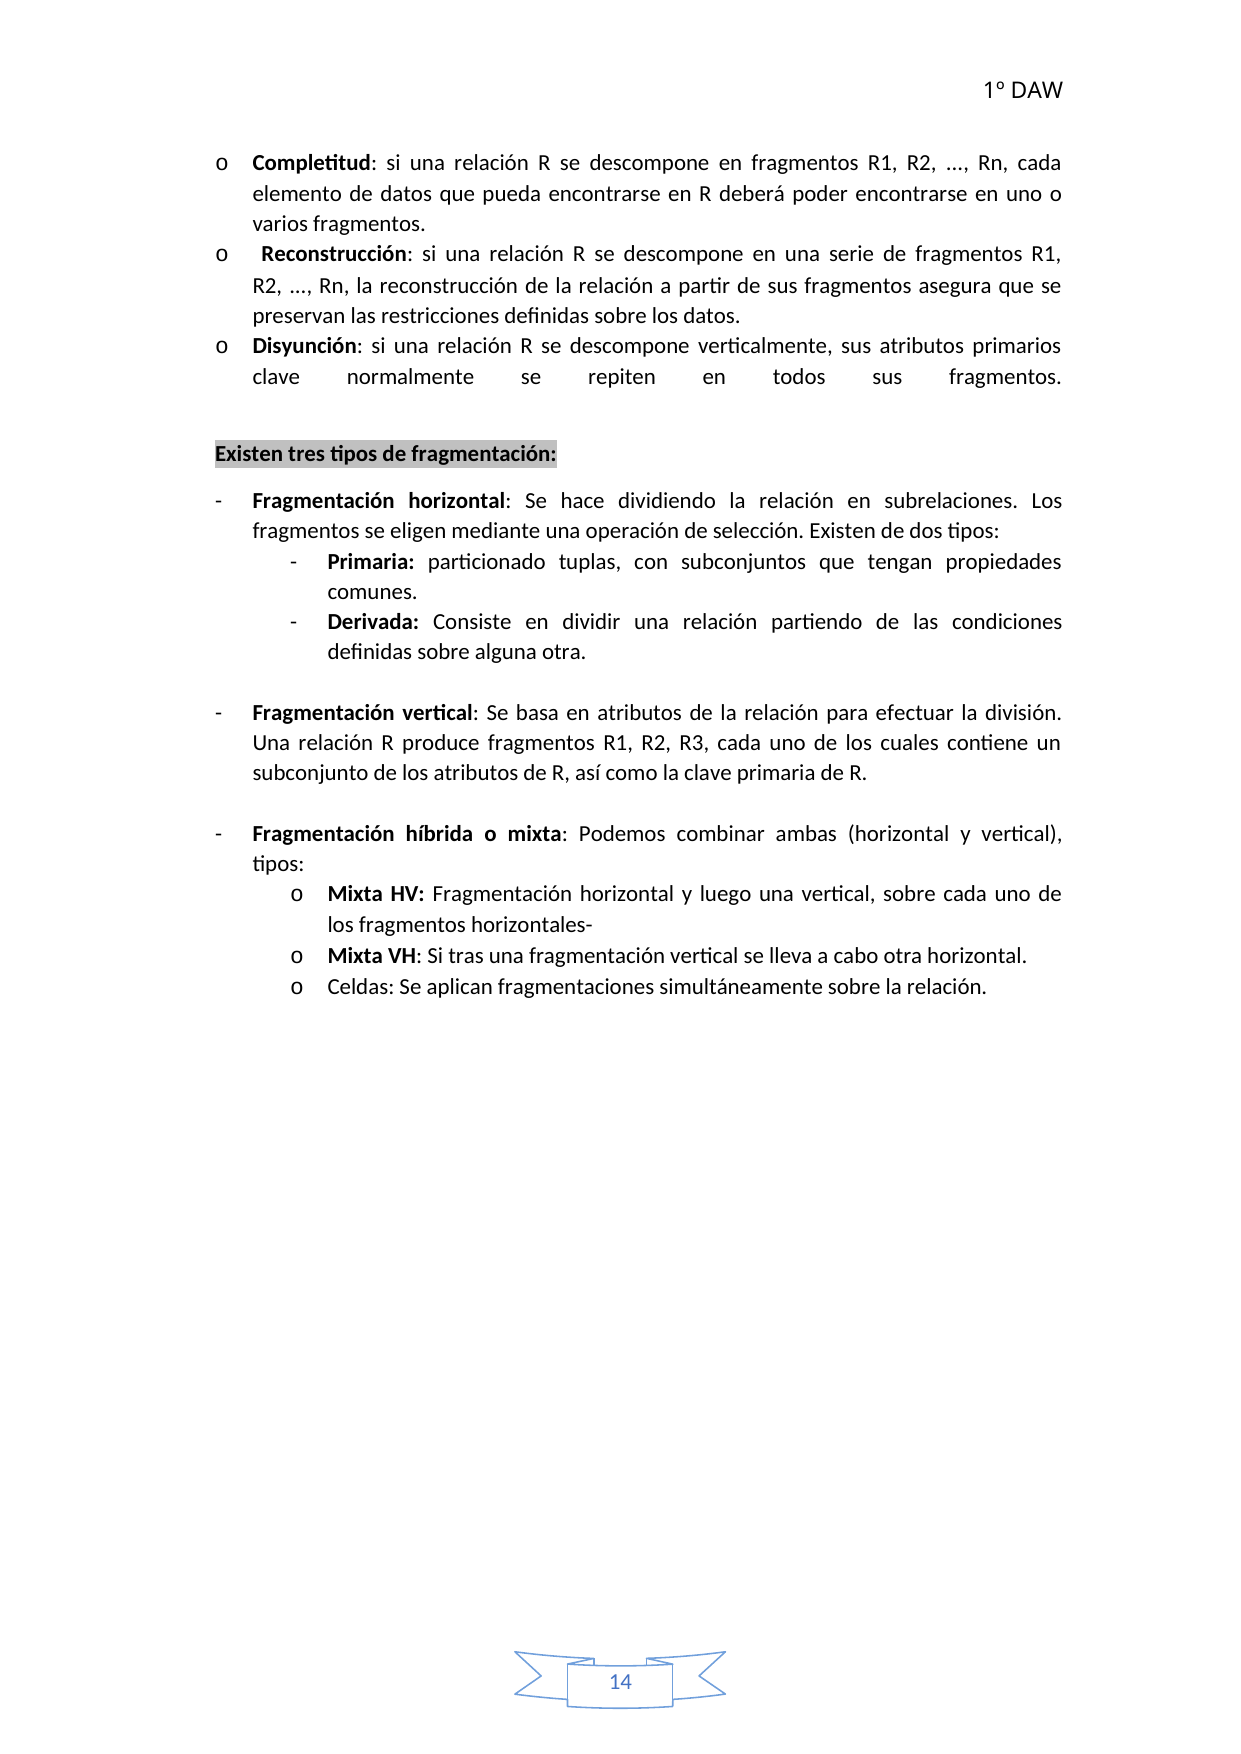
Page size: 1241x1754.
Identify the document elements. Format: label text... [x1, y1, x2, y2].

list Reconstrucción: si una relación R se descompone en una serie de fragmentos R1, R2, ..., Rn, la reconstrucción de la relación a partir de sus fragmentos asegura que se preservan las restricciones definidas sobre los datos. [215, 239, 1063, 329]
list Mixta HV: Fragmentación horizontal y luego una vertical, sobre cada uno de los fragmentos horizontales- [290, 879, 1063, 938]
list Derivada: Consiste en dividir una relación partiendo de las condiciones definidas sobre alguna otra. [290, 607, 1063, 666]
list Fragmentación vertical: Se basa en atributos de la relación para efectuar la división. Una relación R produce fragmentos R1, R2, R3, cada uno de los cuales contiene un subconjunto de los atributos de R, así como la clave primaria de R. [215, 698, 1063, 786]
list Fragmentación híbrida o mixta: Podemos combinar ambas (horizontal y vertical), tipos: [215, 819, 1063, 877]
list Disyunción: si una relación R se descompone verticalmente, sus atributos primarios clave normalmente se repiten en todos sus fragmentos. [215, 331, 1063, 421]
list Celdas: Se aplican fragmentaciones simultáneamente sobre la relación. [290, 972, 1063, 1001]
list Completitud: si una relación R se descompone en fragmentos R1, R2, ..., Rn, cada elemento de datos que pueda encontrarse en R deberá poder encontrarse en uno o varios fragmentos. [215, 148, 1063, 237]
list Fragmentación horizontal: Se hace dividiendo la relación en subrelaciones. Los fragmentos se eligen mediante una operación de selección. Existen de dos tipos: [215, 486, 1063, 545]
text Existen tres tipos de fragmentación: [215, 439, 1063, 468]
list Mixta VH: Si tras una fragmentación vertical se lleva a cabo otra horizontal. [290, 941, 1063, 970]
list Primaria: particionado tuplas, con subconjuntos que tengan propiedades comunes. [290, 547, 1063, 605]
